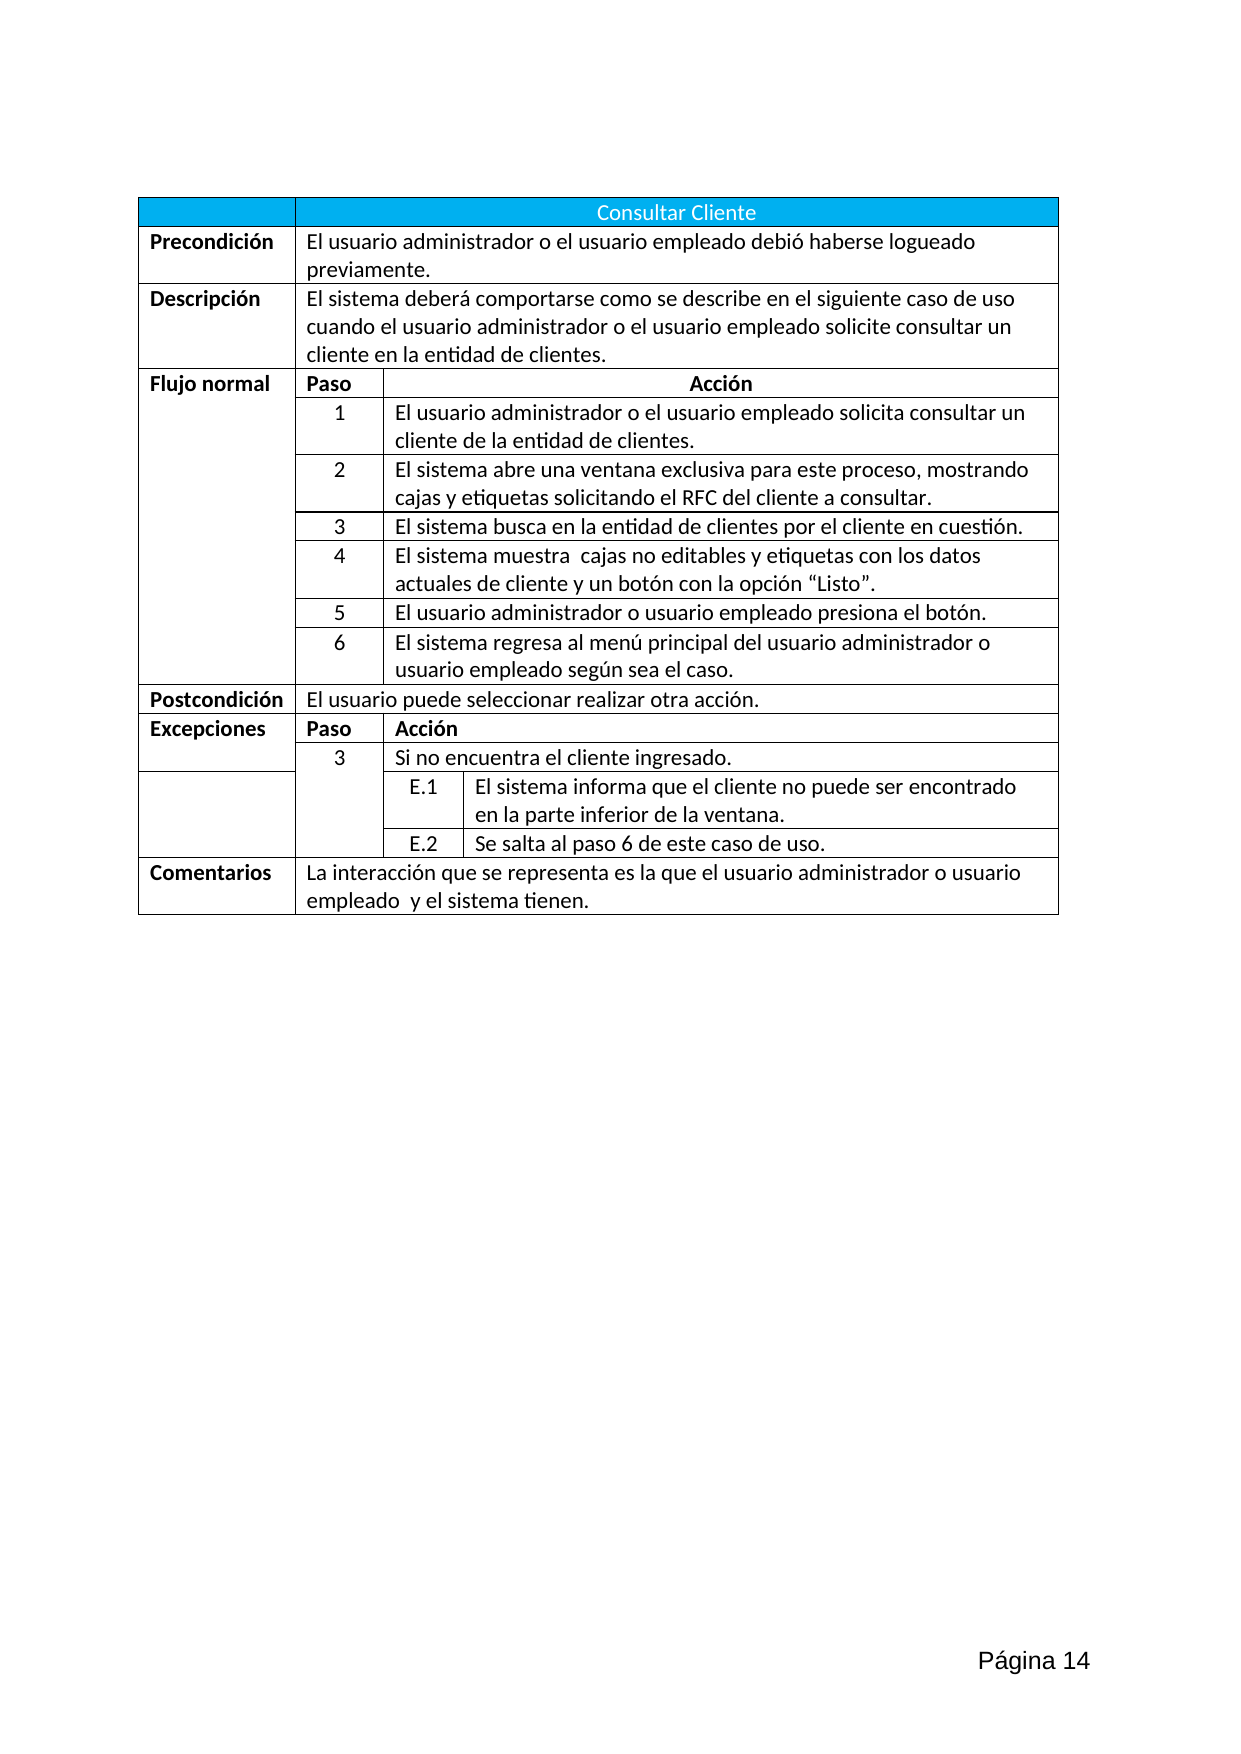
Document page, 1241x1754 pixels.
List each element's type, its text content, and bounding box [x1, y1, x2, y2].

table_cell La interacción que se representa es la que el usuario administrador o usuario empleado y el sistema tienen. [296, 858, 1058, 914]
table_cell Paso [296, 369, 383, 397]
table_cell El usuario administrador o usuario empleado presiona el botón. [384, 599, 1058, 627]
table_cell El usuario administrador o el usuario empleado solicita consultar un cliente de la entidad de clientes. [384, 398, 1058, 454]
table_cell El sistema deberá comportarse como se describe en el siguiente caso de uso cuando el usuario administrador o el usuario empleado solicite consultar un cliente en la entidad de clientes. [296, 284, 1058, 368]
table_cell Se salta al paso 6 de este caso de uso. [464, 829, 1058, 857]
table_header [139, 198, 295, 226]
table_cell Descripción [139, 284, 295, 368]
table_cell 1 [296, 398, 383, 454]
table_cell Postcondición [139, 685, 295, 713]
table_cell Flujo normal [139, 369, 295, 684]
table_cell E.1 [384, 772, 463, 828]
table_cell El sistema muestra cajas no editables y etiquetas con los datos actuales de cliente y un botón con la opción “Listo”. [384, 541, 1058, 597]
table_cell 5 [296, 599, 383, 627]
table_cell [139, 772, 295, 857]
table_cell El usuario puede seleccionar realizar otra acción. [296, 685, 1058, 713]
table_cell Acción [384, 369, 1058, 397]
table_cell 4 [296, 541, 383, 597]
table_cell El sistema busca en la entidad de clientes por el cliente en cuestión. [384, 513, 1058, 540]
table_cell El usuario administrador o el usuario empleado debió haberse logueado previamente. [296, 227, 1058, 283]
table_cell 3 [296, 743, 383, 857]
table_cell Acción [384, 714, 1058, 742]
table_cell Precondición [139, 227, 295, 283]
table_cell El sistema abre una ventana exclusiva para este proceso, mostrando cajas y etiquetas solicitando el RFC del cliente a consultar. [384, 455, 1058, 511]
table_cell Si no encuentra el cliente ingresado. [384, 743, 1058, 771]
table_cell El sistema regresa al menú principal del usuario administrador o usuario empleado según sea el caso. [384, 628, 1058, 684]
table_cell 2 [296, 455, 383, 511]
table_cell Comentarios [139, 858, 295, 914]
table_cell El sistema informa que el cliente no puede ser encontrado en la parte inferior de la ventana. [464, 772, 1058, 828]
table_cell Paso [296, 714, 383, 742]
table_cell 3 [296, 513, 383, 540]
table_cell 6 [296, 628, 383, 684]
table_cell Excepciones [139, 714, 295, 771]
table_header Consultar Cliente [296, 198, 1058, 226]
table_cell E.2 [384, 829, 463, 857]
